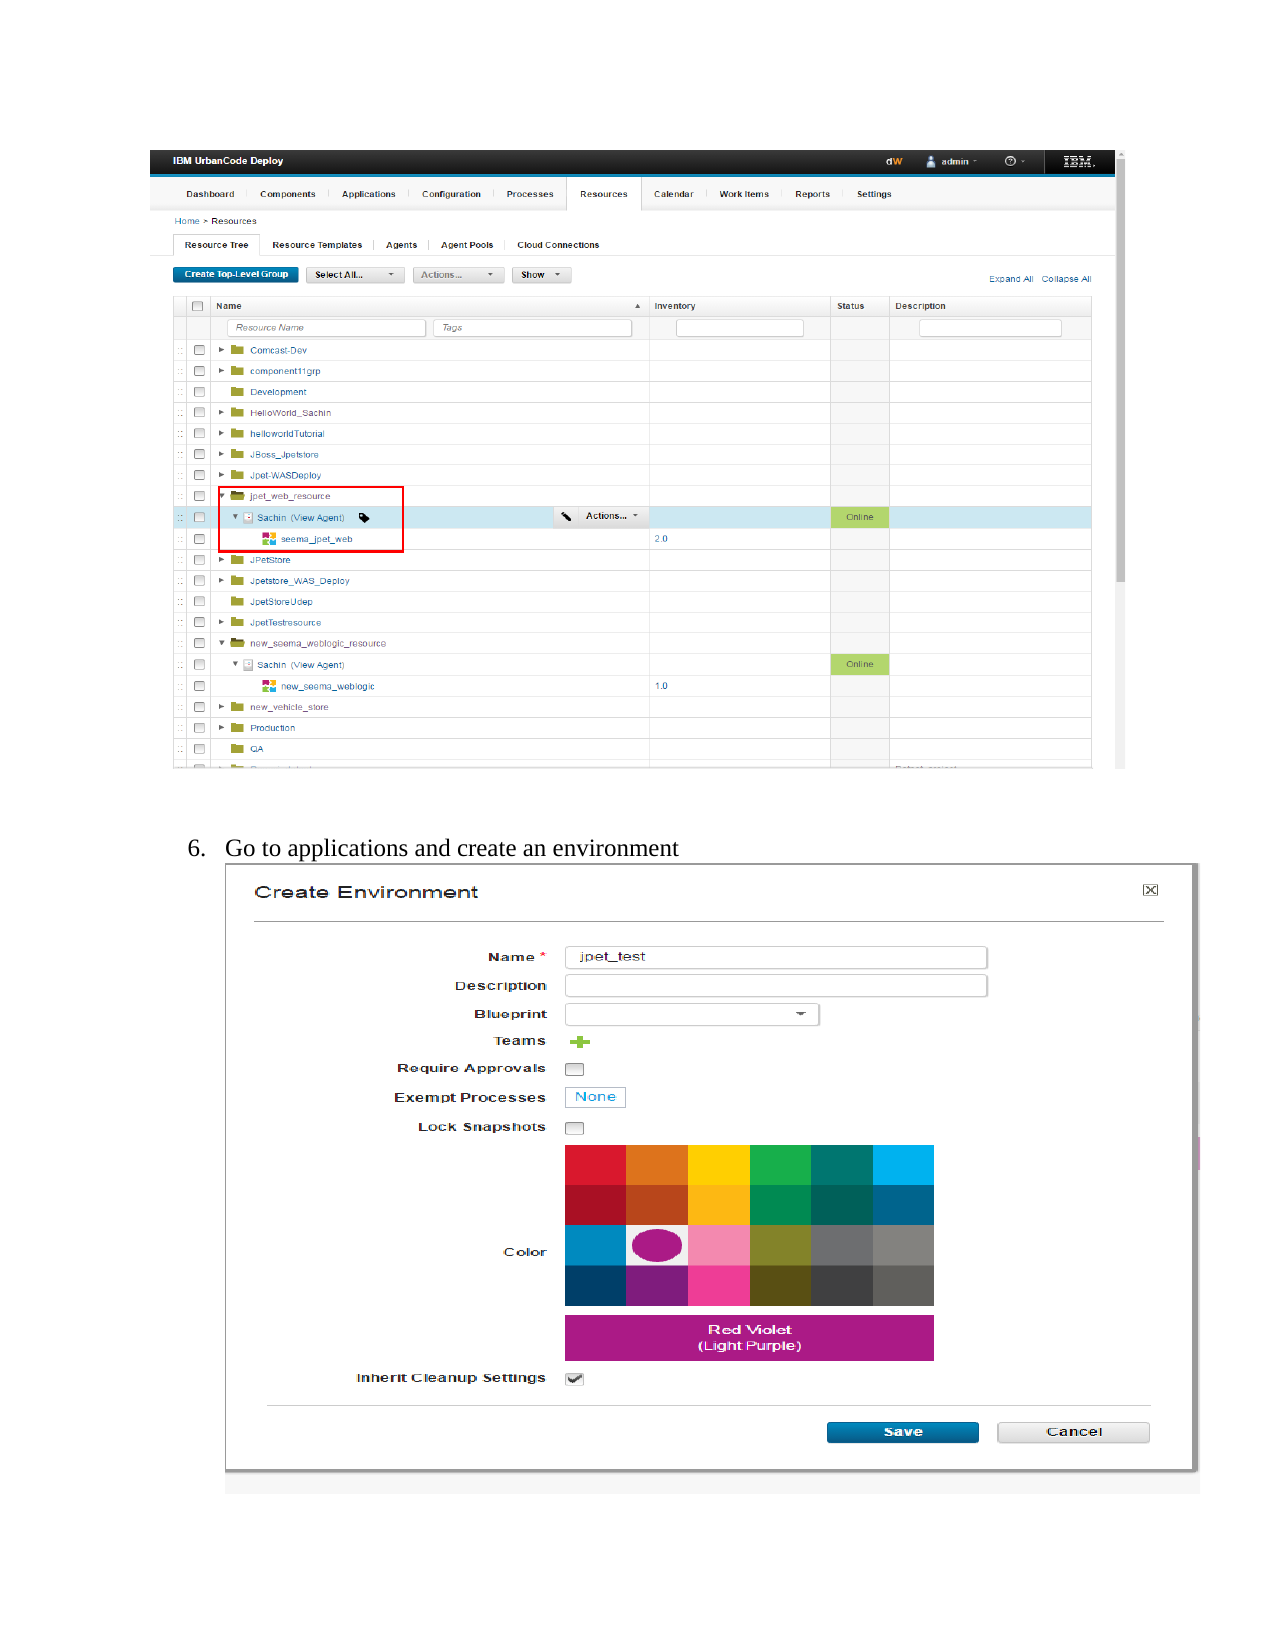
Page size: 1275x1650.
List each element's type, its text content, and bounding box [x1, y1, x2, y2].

picture [225, 863, 1200, 1494]
list Go to applications and create an environment [187, 833, 1125, 861]
picture [150, 150, 1125, 769]
